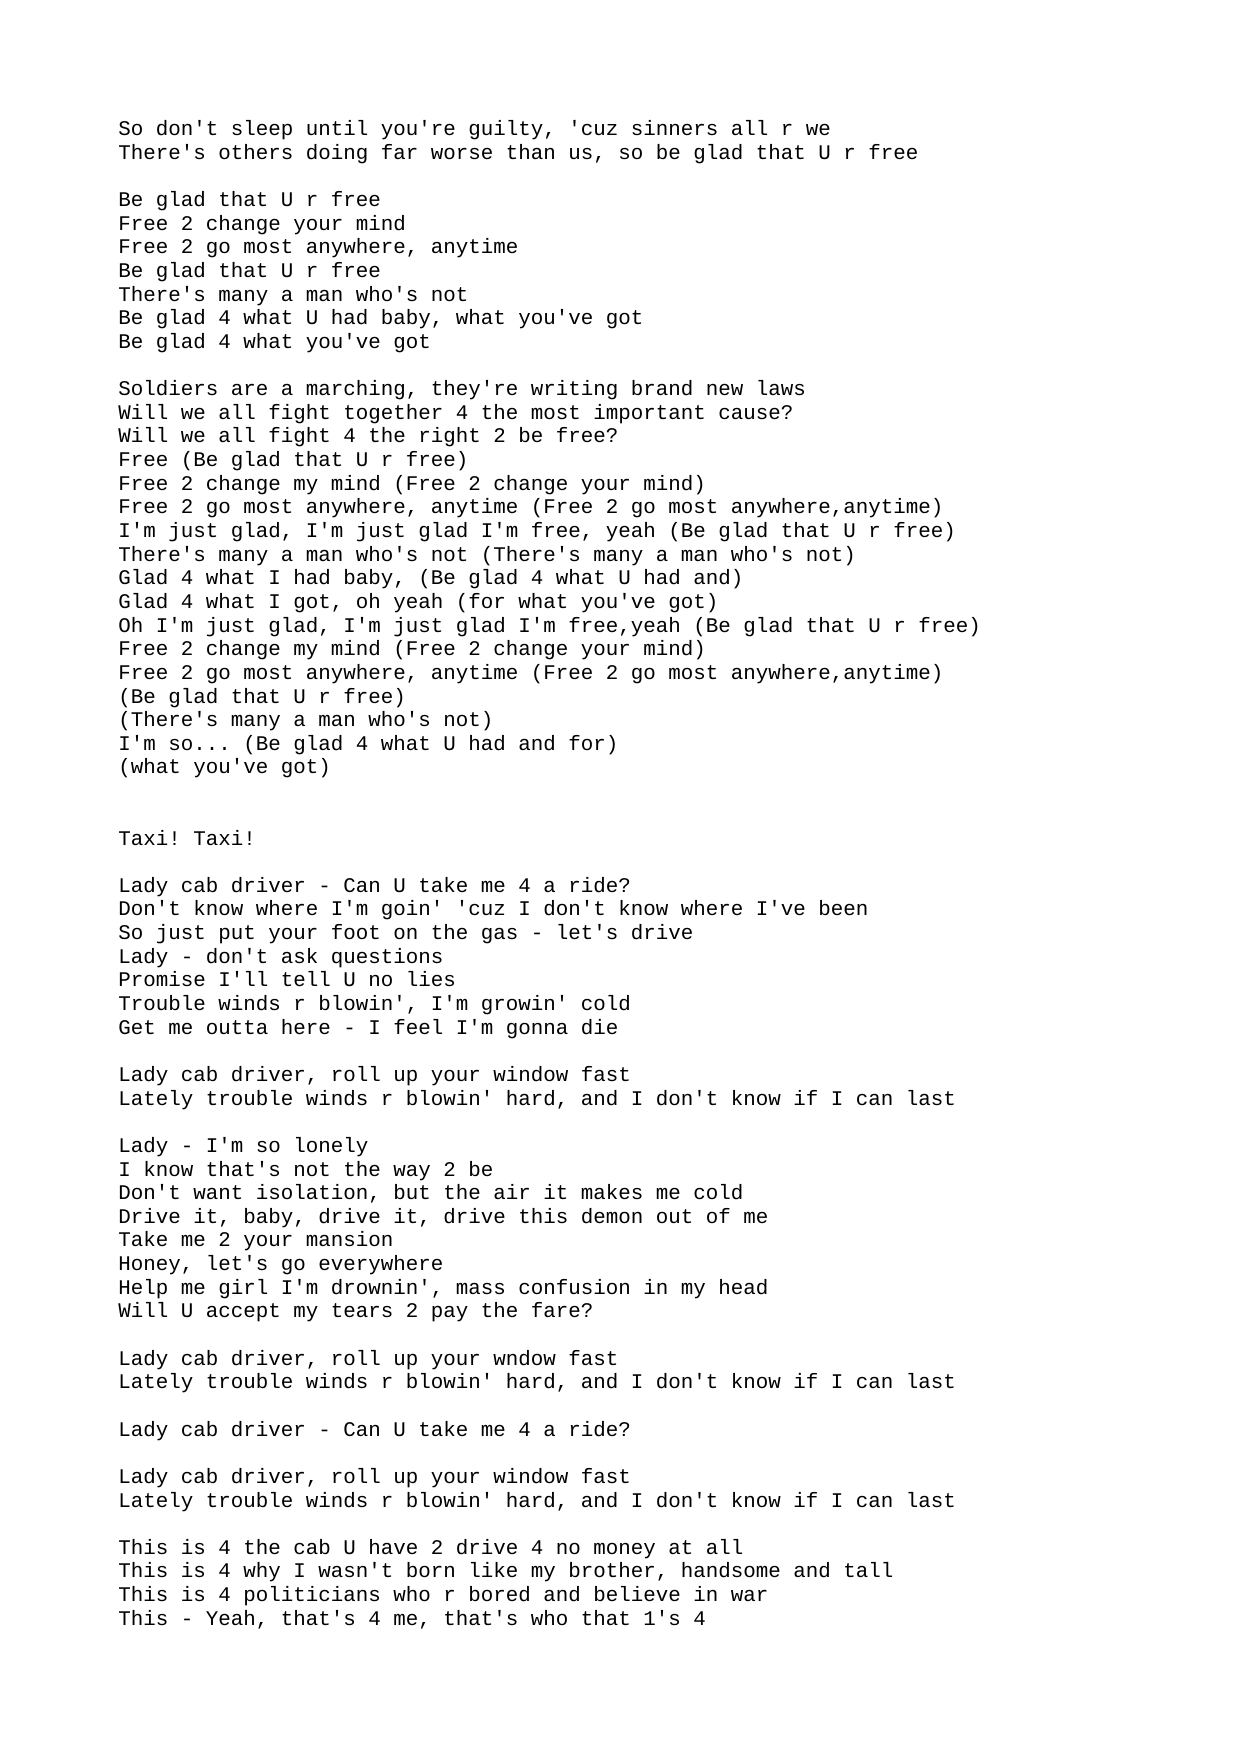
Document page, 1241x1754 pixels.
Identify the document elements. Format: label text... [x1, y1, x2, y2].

text (There's many a man who's not) [118, 709, 1122, 733]
text So just put your foot on the gas - let's drive [118, 922, 1122, 946]
text Free 2 change your mind [118, 213, 1122, 236]
text Be glad 4 what U had baby, what you've got [118, 307, 1122, 331]
text Help me girl I'm drownin', mass confusion in my head [118, 1277, 1122, 1300]
text Will we all fight 4 the right 2 be free? [118, 426, 1122, 449]
text Trouble winds r blowin', I'm growin' cold [118, 993, 1122, 1017]
text This is 4 why I wasn't born like my brother, handsome and tall [118, 1561, 1122, 1584]
text So don't sleep until you're guilty, 'cuz sinners all r we [118, 118, 1122, 142]
text Don't know where I'm goin' 'cuz I don't know where I've been [118, 898, 1122, 922]
text This - Yeah, that's 4 me, that's who that 1's 4 [118, 1608, 1122, 1631]
text I know that's not the way 2 be [118, 1158, 1122, 1182]
text This is 4 politicians who r bored and believe in war [118, 1584, 1122, 1608]
text Will we all fight together 4 the most important cause? [118, 402, 1122, 426]
text Lady cab driver - Can U take me 4 a ride? [118, 1419, 1122, 1442]
text Honey, let's go everywhere [118, 1253, 1122, 1277]
text Free 2 go most anywhere, anytime [118, 236, 1122, 260]
text Free 2 change my mind (Free 2 change your mind) [118, 473, 1122, 496]
text (Be glad that U r free) [118, 686, 1122, 709]
text I'm so... (Be glad 4 what U had and for) [118, 733, 1122, 757]
text Lady - I'm so lonely [118, 1135, 1122, 1158]
text Glad 4 what I got, oh yeah (for what you've got) [118, 591, 1122, 615]
text Free 2 go most anywhere, anytime (Free 2 go most anywhere,anytime) [118, 496, 1122, 520]
text Take me 2 your mansion [118, 1229, 1122, 1253]
text Lately trouble winds r blowin' hard, and I don't know if I can last [118, 1371, 1122, 1395]
text Will U accept my tears 2 pay the fare? [118, 1300, 1122, 1324]
text Promise I'll tell U no lies [118, 969, 1122, 993]
text Lady - don't ask questions [118, 946, 1122, 969]
text This is 4 the cab U have 2 drive 4 no money at all [118, 1537, 1122, 1561]
text Be glad that U r free [118, 260, 1122, 284]
text Glad 4 what I had baby, (Be glad 4 what U had and) [118, 567, 1122, 591]
text There's others doing far worse than us, so be glad that U r free [118, 142, 1122, 165]
text There's many a man who's not (There's many a man who's not) [118, 544, 1122, 567]
text Free 2 go most anywhere, anytime (Free 2 go most anywhere,anytime) [118, 662, 1122, 686]
text Get me outta here - I feel I'm gonna die [118, 1017, 1122, 1040]
text Lady cab driver, roll up your wndow fast [118, 1348, 1122, 1371]
text Lately trouble winds r blowin' hard, and I don't know if I can last [118, 1489, 1122, 1513]
text Oh I'm just glad, I'm just glad I'm free,yeah (Be glad that U r free) [118, 615, 1122, 638]
text Don't want isolation, but the air it makes me cold [118, 1182, 1122, 1206]
text Lady cab driver, roll up your window fast [118, 1466, 1122, 1489]
text (what you've got) [118, 757, 1122, 780]
text Soldiers are a marching, they're writing brand new laws [118, 378, 1122, 402]
text There's many a man who's not [118, 284, 1122, 307]
text Lately trouble winds r blowin' hard, and I don't know if I can last [118, 1088, 1122, 1111]
text Free 2 change my mind (Free 2 change your mind) [118, 638, 1122, 662]
text Be glad that U r free [118, 189, 1122, 213]
text Lady cab driver - Can U take me 4 a ride? [118, 875, 1122, 898]
text Lady cab driver, roll up your window fast [118, 1064, 1122, 1088]
text Be glad 4 what you've got [118, 331, 1122, 354]
text Drive it, baby, drive it, drive this demon out of me [118, 1206, 1122, 1229]
text Free (Be glad that U r free) [118, 449, 1122, 473]
text I'm just glad, I'm just glad I'm free, yeah (Be glad that U r free) [118, 520, 1122, 544]
text Taxi! Taxi! [118, 827, 1122, 851]
